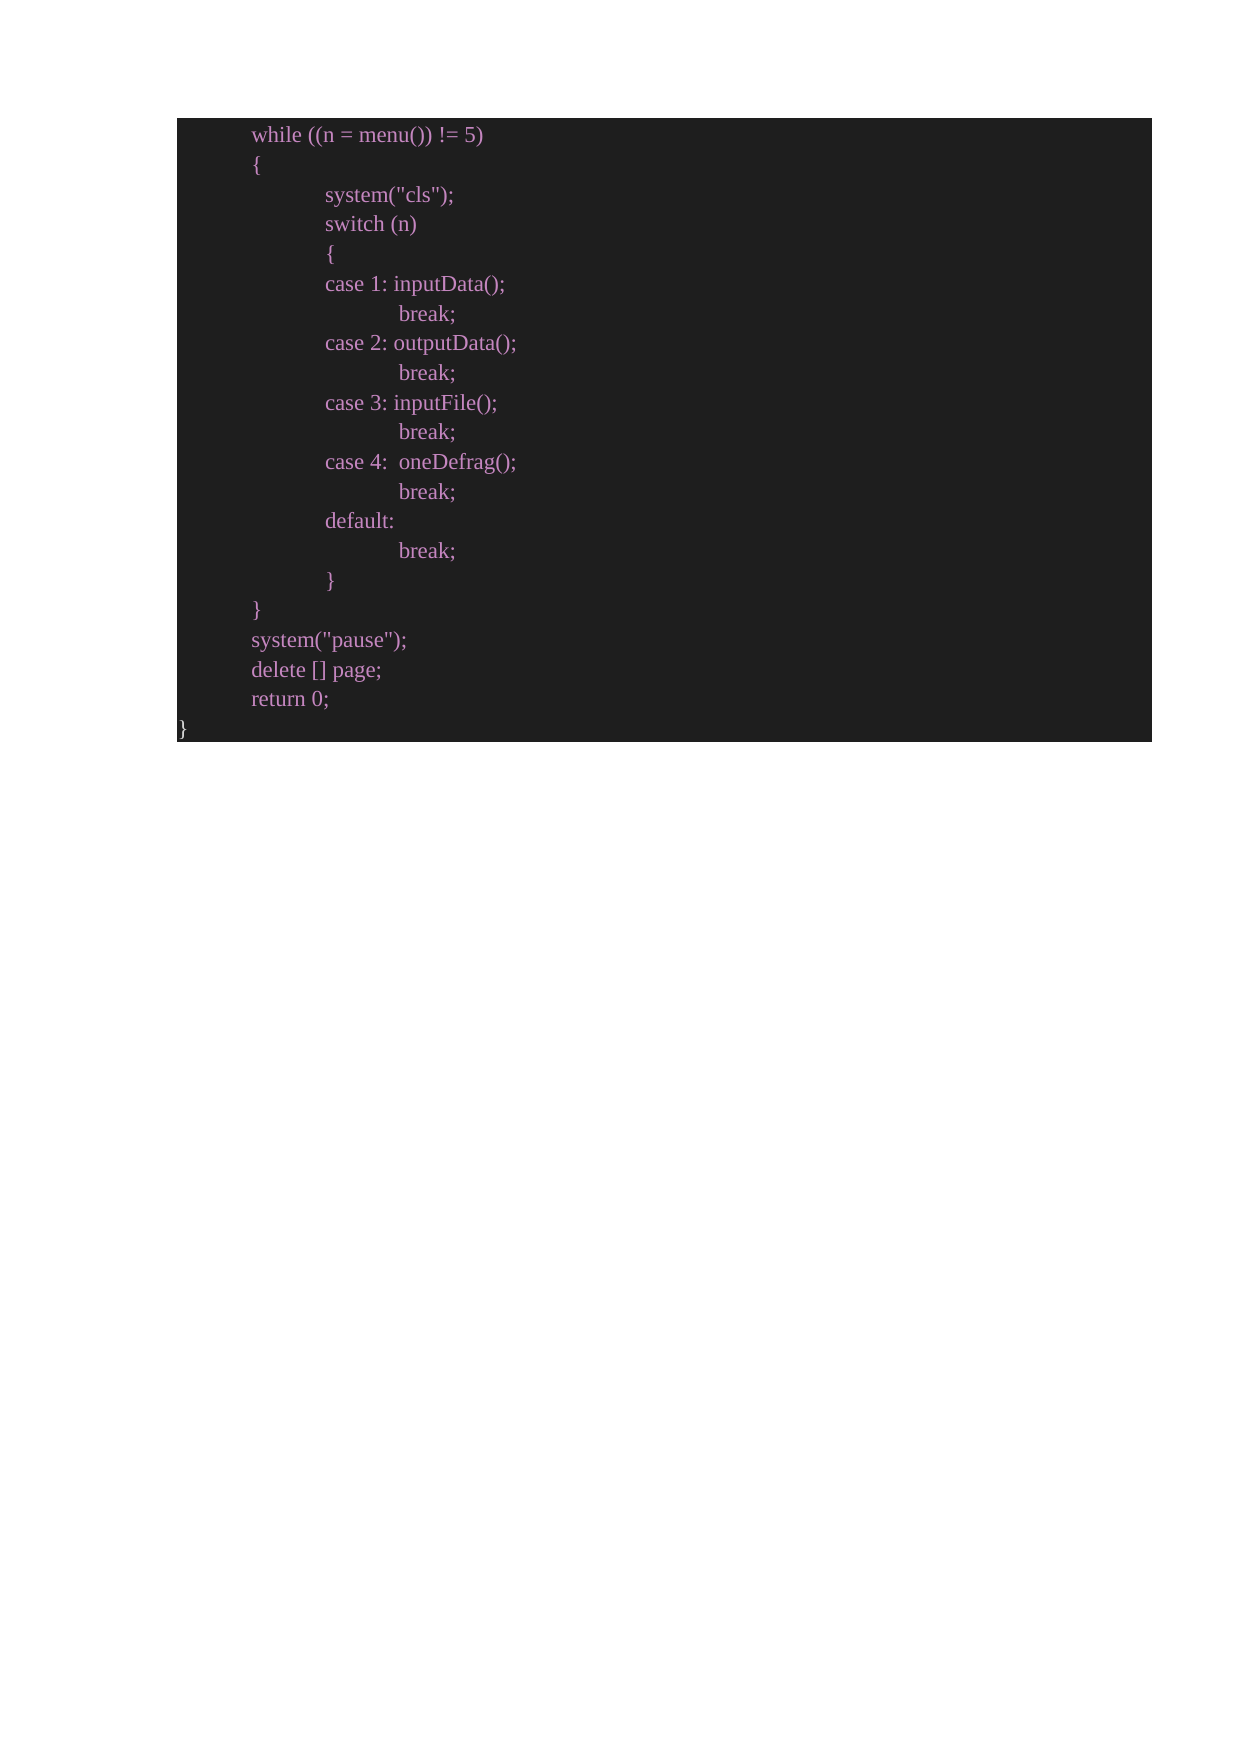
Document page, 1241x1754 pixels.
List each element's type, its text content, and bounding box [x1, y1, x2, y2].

text { [177, 237, 1152, 267]
text case 3: inputFile(); [177, 385, 1152, 415]
text } [177, 563, 1152, 593]
text break; [177, 296, 1152, 326]
text } [177, 593, 1152, 623]
text return 0; [177, 682, 1152, 712]
text break; [177, 474, 1152, 504]
text } [177, 712, 1152, 742]
text delete [] page; [177, 652, 1152, 682]
text system("cls"); [177, 177, 1152, 207]
text case 1: inputData(); [177, 267, 1152, 296]
text case 4: oneDefrag(); [177, 445, 1152, 474]
text { [177, 148, 1152, 177]
text system("pause"); [177, 623, 1152, 652]
text case 2: outputData(); [177, 326, 1152, 356]
text while ((n = menu()) != 5) [177, 118, 1152, 148]
text default: [177, 504, 1152, 534]
text break; [177, 356, 1152, 385]
text switch (n) [177, 207, 1152, 237]
text break; [177, 534, 1152, 563]
text break; [177, 415, 1152, 445]
